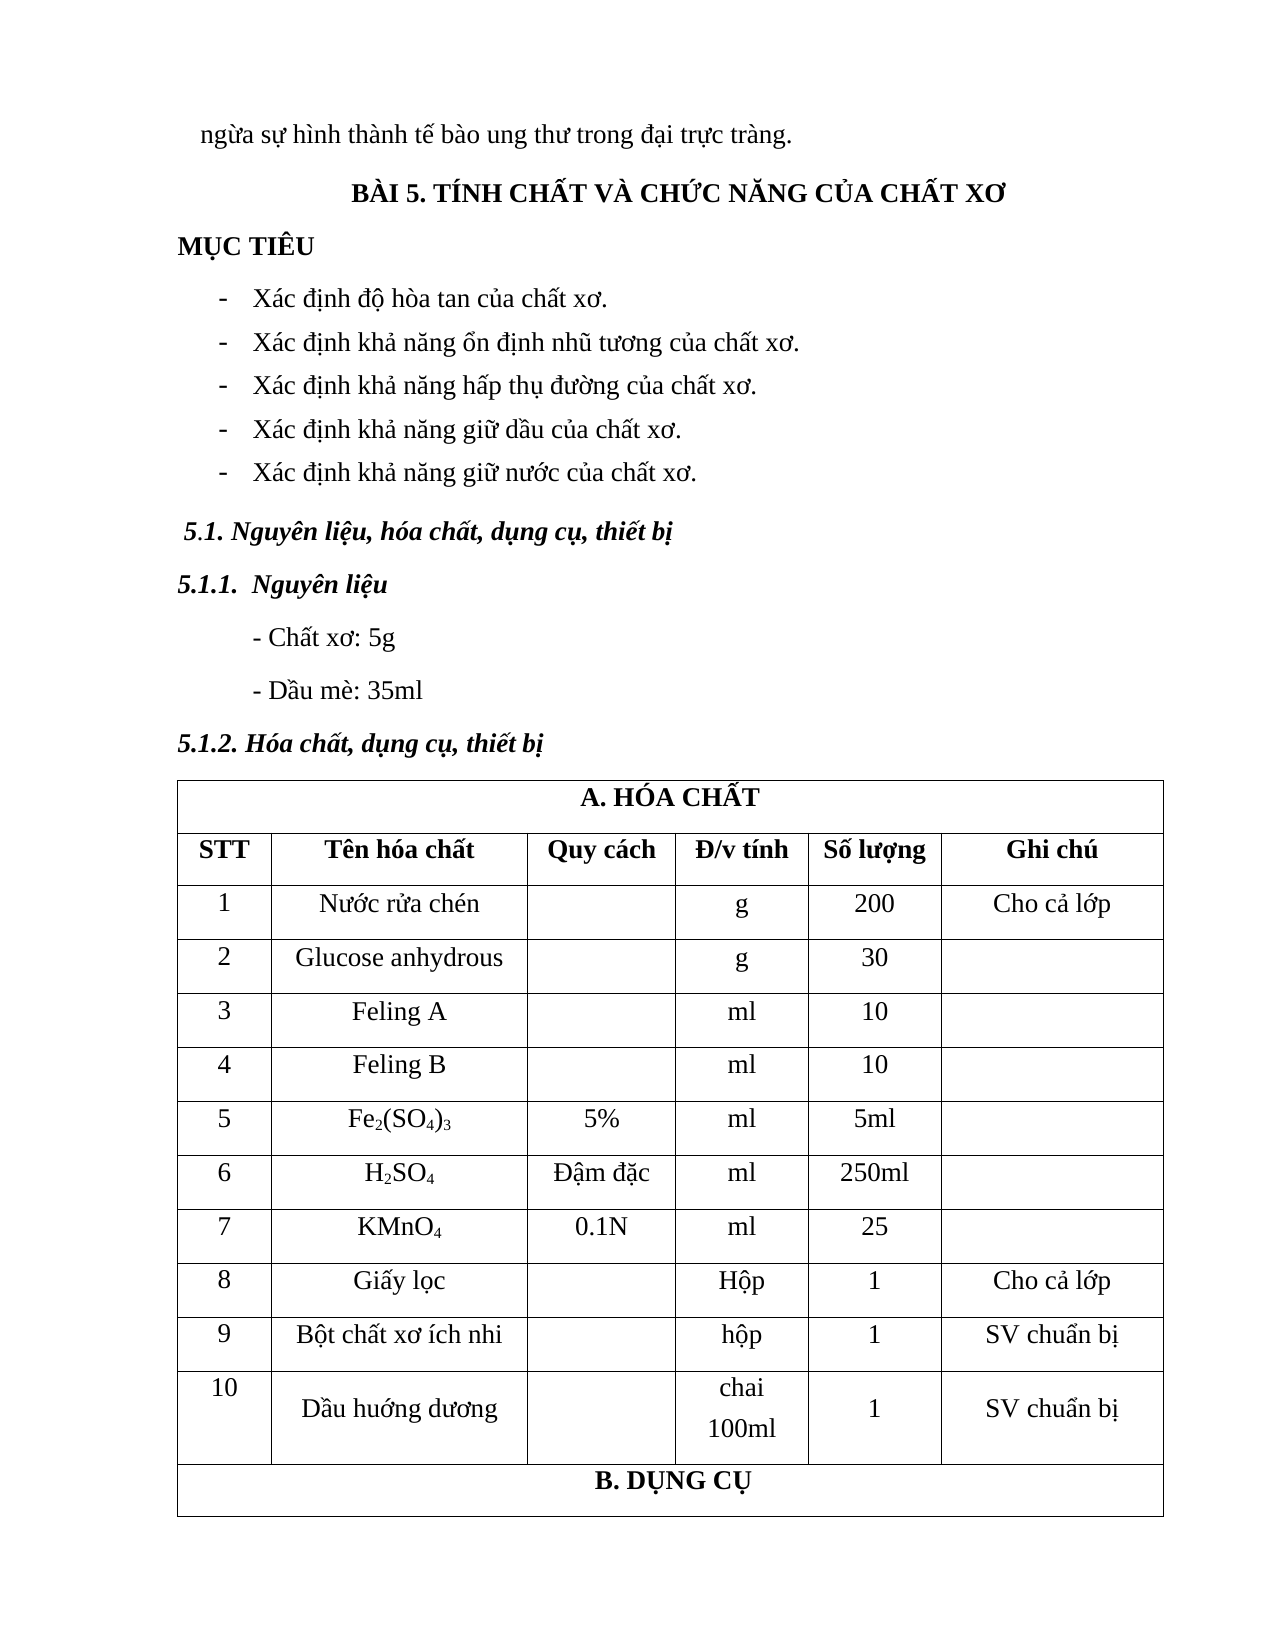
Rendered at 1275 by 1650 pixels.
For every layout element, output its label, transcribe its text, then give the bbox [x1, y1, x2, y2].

table_cell KMnO4 [272, 1210, 527, 1263]
list Xác định khả năng ổn định nhũ tương của chất xơ. [215, 326, 1157, 359]
table_cell 7 [178, 1210, 271, 1263]
table_cell H2SO4 [272, 1156, 527, 1209]
table_cell 10 [809, 1048, 941, 1101]
table_cell 9 [178, 1318, 271, 1371]
table_cell g [676, 886, 808, 939]
table_cell 8 [178, 1264, 271, 1317]
table_cell 2 [178, 940, 271, 993]
table_cell [942, 994, 1163, 1047]
subtitle 5.1.2. Hóa chất, dụng cụ, thiết bị [177, 727, 1157, 758]
table_cell 5ml [809, 1102, 941, 1155]
table_cell 3 [178, 994, 271, 1047]
subtitle 5.1. Nguyên liệu, hóa chất, dụng cụ, thiết bị [183, 515, 1157, 546]
list Xác định khả năng hấp thụ đường của chất xơ. [215, 369, 1157, 403]
table_cell Cho cả lớp [942, 886, 1163, 939]
subtitle 5.1.1. Nguyên liệu [177, 568, 1157, 599]
table_cell [942, 940, 1163, 993]
table_cell Quy cách [528, 834, 675, 885]
table_cell [528, 1318, 675, 1371]
subtitle BÀI 5. TÍNH CHẤT VÀ CHỨC NĂNG CỦA CHẤT XƠ [200, 177, 1157, 208]
table_cell STT [178, 834, 271, 885]
table_cell Feling B [272, 1048, 527, 1101]
table_cell 250ml [809, 1156, 941, 1209]
table_cell Dầu huớng dương [272, 1372, 527, 1463]
table_cell [528, 1372, 675, 1463]
table_cell [528, 994, 675, 1047]
table_cell B. DỤNG CỤ [178, 1465, 1163, 1516]
table_cell Đậm đặc [528, 1156, 675, 1209]
table_cell 25 [809, 1210, 941, 1263]
table_cell 30 [809, 940, 941, 993]
text MỤC TIÊU [177, 229, 1157, 261]
table_cell Nước rửa chén [272, 886, 527, 939]
list Xác định độ hòa tan của chất xơ. [215, 282, 1157, 316]
table_cell ml [676, 1102, 808, 1155]
table_cell Giấy lọc [272, 1264, 527, 1317]
table_cell [942, 1048, 1163, 1101]
table_cell [942, 1102, 1163, 1155]
table_cell chai 100ml [676, 1372, 808, 1463]
table_header A. HÓA CHẤT [178, 781, 1163, 832]
text - Dầu mè: 35ml [177, 674, 1157, 705]
table_cell 6 [178, 1156, 271, 1209]
table_cell 200 [809, 886, 941, 939]
table_cell Glucose anhydrous [272, 940, 527, 993]
table_cell Ghi chú [942, 834, 1163, 885]
table_cell ml [676, 994, 808, 1047]
table_cell 1 [178, 886, 271, 939]
table_cell 0.1N [528, 1210, 675, 1263]
table_cell Cho cả lớp [942, 1264, 1163, 1317]
table_cell 1 [809, 1264, 941, 1317]
table_cell Số lượng [809, 834, 941, 885]
table_cell Đ/v tính [676, 834, 808, 885]
table_cell hộp [676, 1318, 808, 1371]
table_cell Fe2(SO4)3 [272, 1102, 527, 1155]
table_cell g [676, 940, 808, 993]
table_cell Bột chất xơ ích nhi [272, 1318, 527, 1371]
table_cell SV chuẩn bị [942, 1372, 1163, 1463]
table_cell ml [676, 1048, 808, 1101]
table_cell [528, 1048, 675, 1101]
table_cell ml [676, 1210, 808, 1263]
table_cell Feling A [272, 994, 527, 1047]
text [200, 118, 1157, 149]
table_cell Tên hóa chất [272, 834, 527, 885]
table_cell [942, 1210, 1163, 1263]
table_cell 5 [178, 1102, 271, 1155]
table_cell 1 [809, 1318, 941, 1371]
table_cell Hộp [676, 1264, 808, 1317]
table_cell ml [676, 1156, 808, 1209]
text - Chất xơ: 5g [177, 621, 1157, 652]
list Xác định khả năng giữ dầu của chất xơ. [215, 413, 1157, 446]
table_cell SV chuẩn bị [942, 1318, 1163, 1371]
table_cell [528, 1264, 675, 1317]
table_cell [528, 940, 675, 993]
table_cell 10 [178, 1372, 271, 1463]
table_cell 10 [809, 994, 941, 1047]
list Xác định khả năng giữ nước của chất xơ. [215, 456, 1157, 490]
table_cell 1 [809, 1372, 941, 1463]
table_cell 5% [528, 1102, 675, 1155]
table_cell 4 [178, 1048, 271, 1101]
table_cell [528, 886, 675, 939]
table_cell [942, 1156, 1163, 1209]
